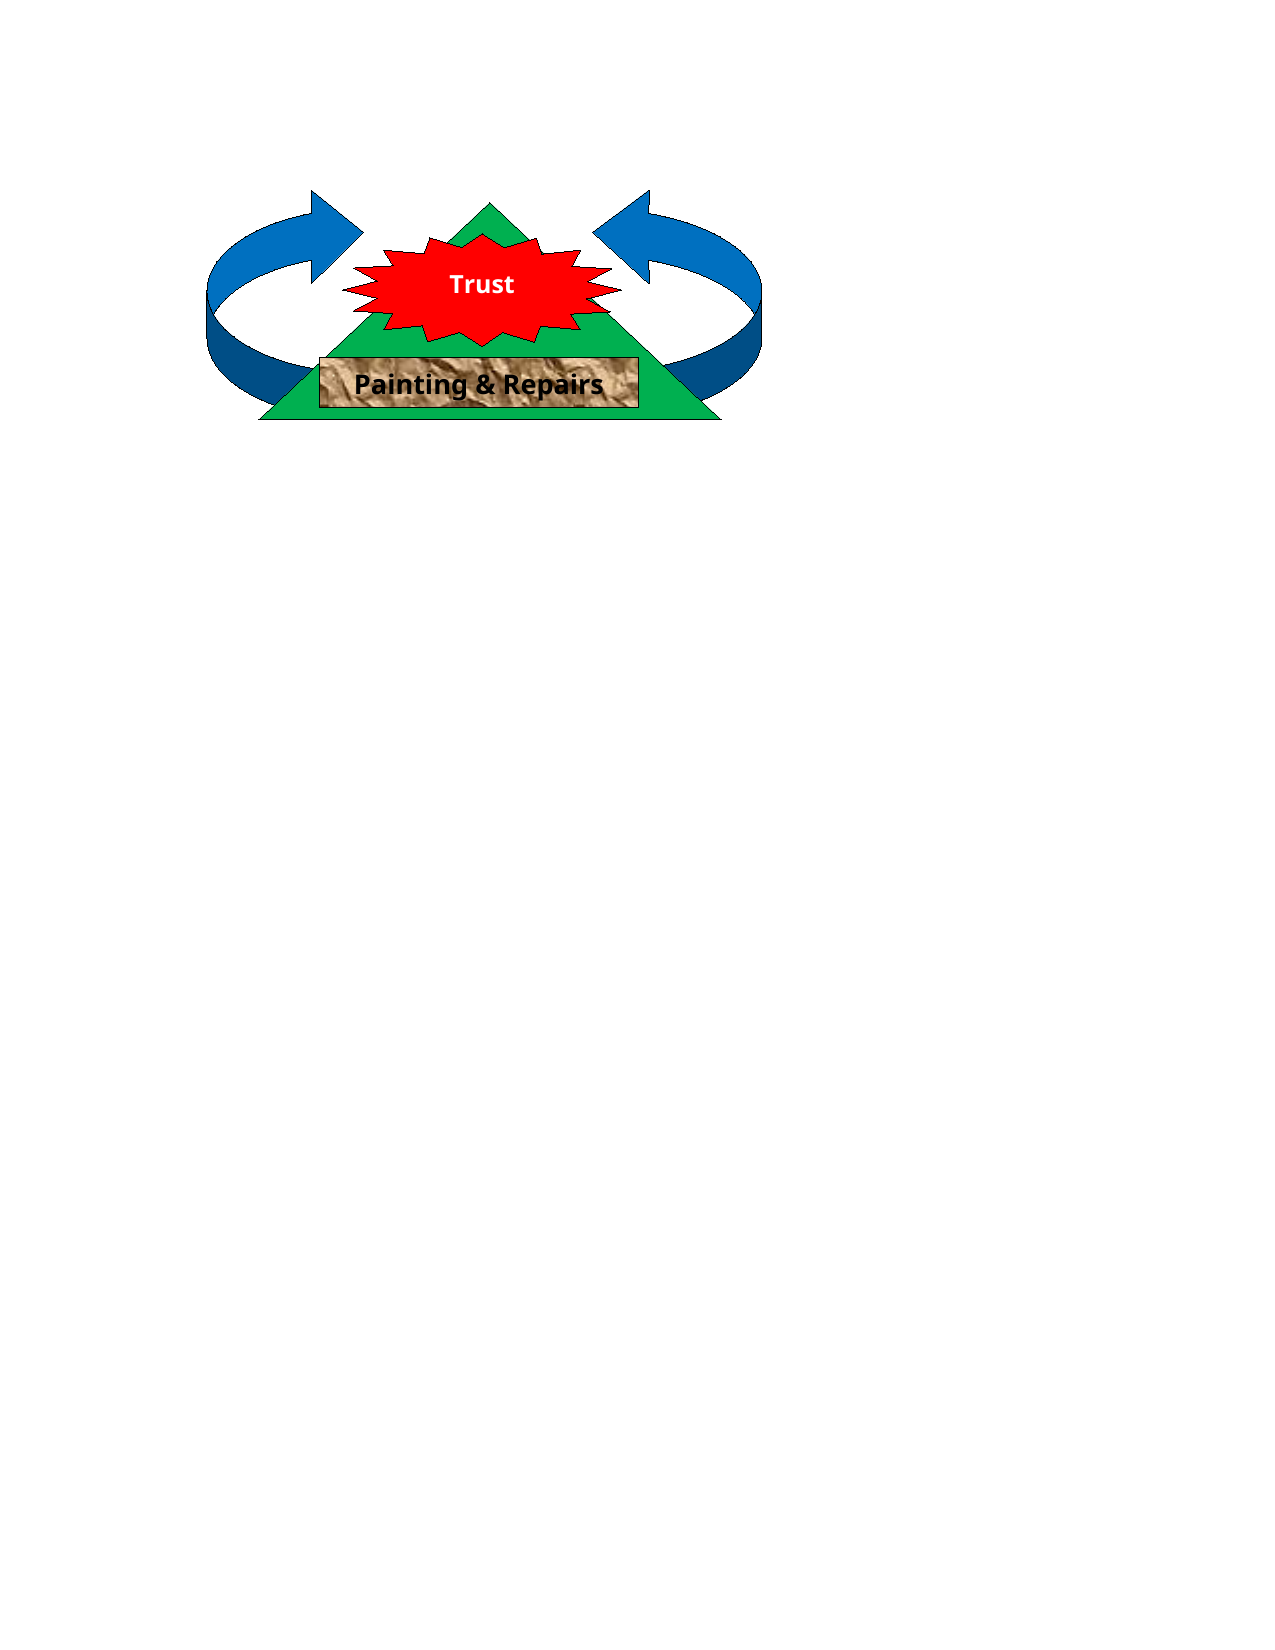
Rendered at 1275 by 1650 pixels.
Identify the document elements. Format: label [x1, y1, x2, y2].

picture [320, 358, 638, 407]
